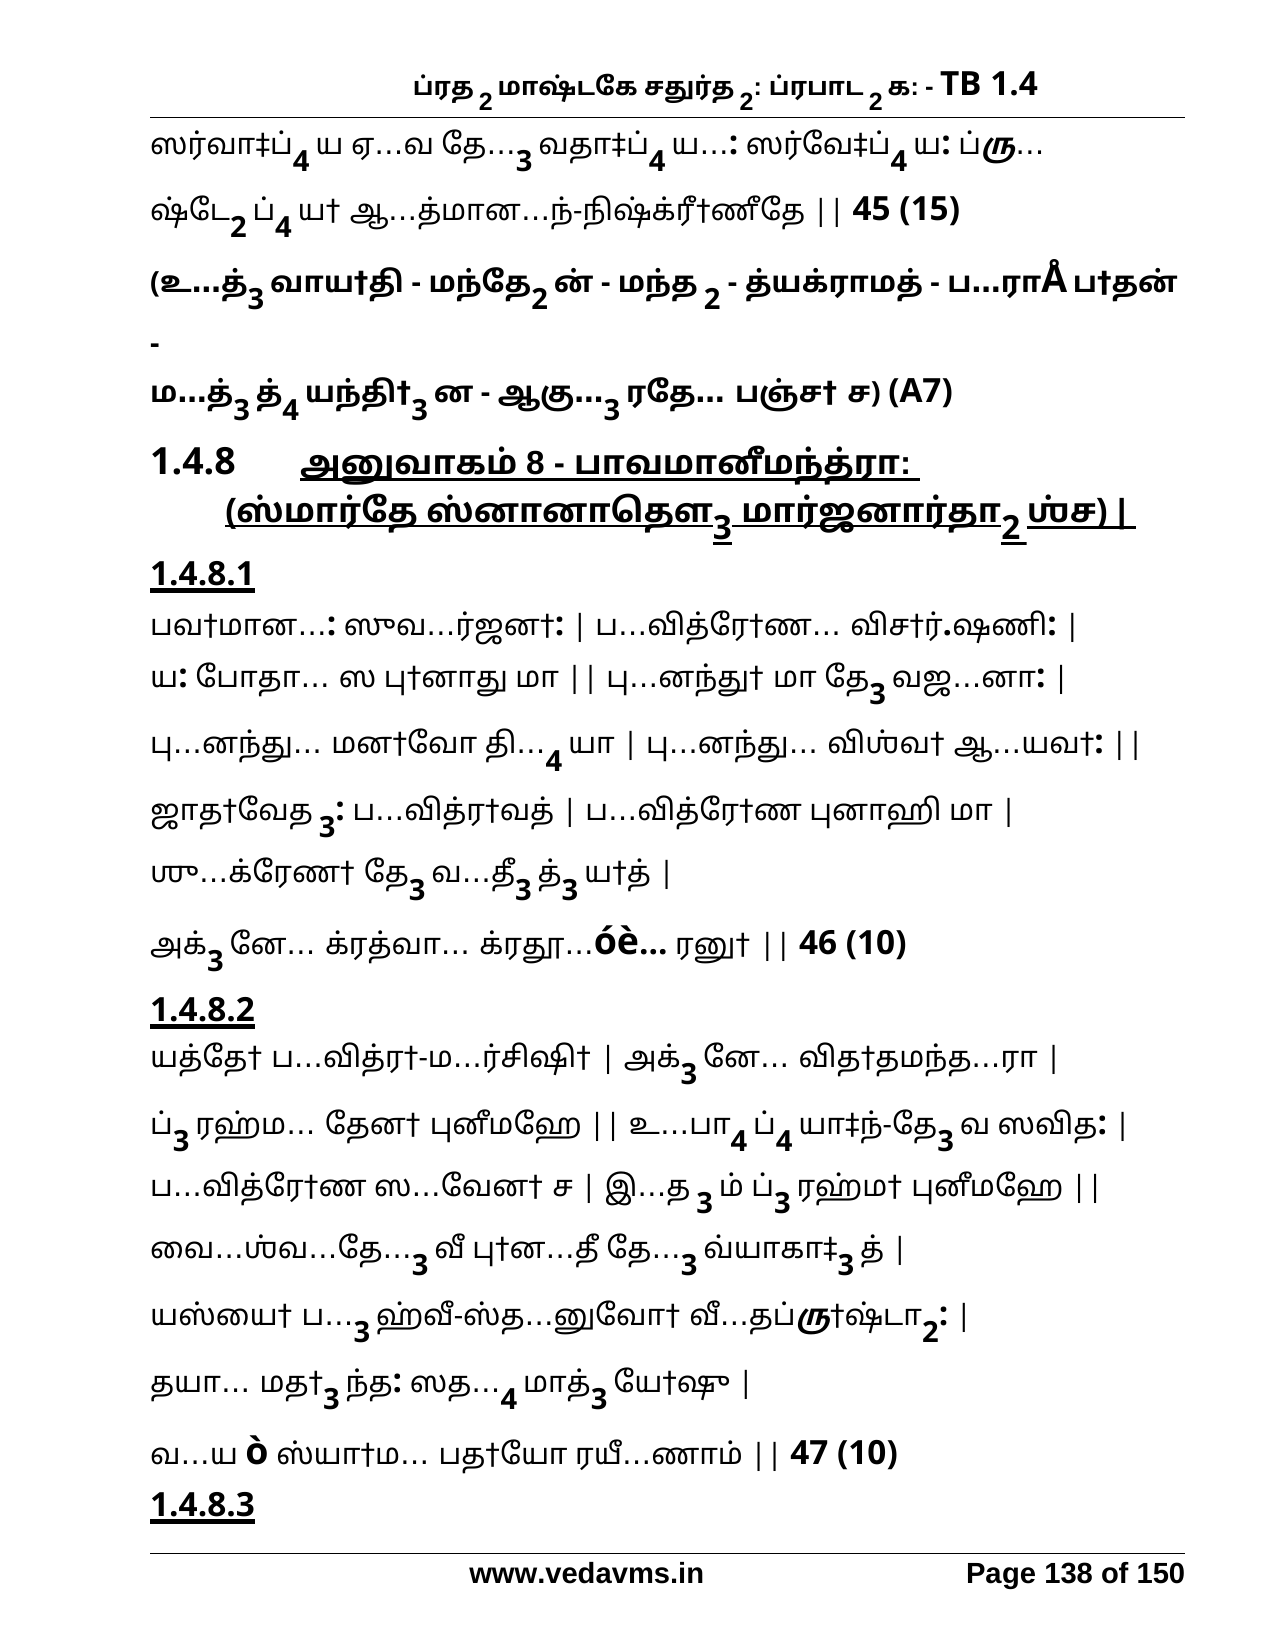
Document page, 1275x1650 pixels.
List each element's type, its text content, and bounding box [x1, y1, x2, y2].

text (உ…த்3வாய†தி - மந்தே2ன் - மந்த2 - த்யக்ராமத் - ப…ராÅப†தன் - ம…த்3த்4யந்தி†3ன - ஆகு…3ரதே… பஞ்ச† ச) (A7) [150, 252, 1185, 428]
text பவ†மான…: ஸுவ…ர்ஜன†: | ப…வித்ரே†ண… விச†ர்.ஷணி: | ய: போதா… ஸ பு†னாது மா || பு…னந்து† மா தே3வஜ…னா: | பு…னந்து… மன†வோ தி…4யா | பு…னந்து… விஶ்வ† ஆ…யவ†: || ஜாத†வேத3: ப…வித்ர†வத் | ப…வித்ரே†ண புனாஹி மா | ஶு…க்ரேண† தே3வ…தீ3த்3ய†த் | [150, 599, 1228, 908]
text ஸர்வா‡ப்4ய ஏ…வ தே…3வதா‡ப்4ய…: ஸர்வே‡ப்4ய: ப்ரு…ஷ்டே2ப்4ய† ஆ…த்மான…ந்-நிஷ்க்ரீ†ணீதே || 45 (15) [150, 118, 1185, 246]
text தயா… மத†3ந்த: ஸத…4மாத்3யே†ஷு | [150, 1357, 1185, 1418]
text 1.4.8.2 [150, 986, 1185, 1032]
text 1.4.8.3 [150, 1480, 1185, 1526]
subtitle அனுவாகம் 8 - பாவமானீமந்த்ரா: (ஸ்மார்தே ஸ்னானாதௌ3 மார்ஜனார்தா2ஶ்ச) | [150, 434, 1185, 549]
text வ…யò ஸ்யா†ம… பத†யோ ரயீ…ணாம் || 47 (10) [150, 1424, 1185, 1475]
text யத்தே† ப…வித்ர†-ம…ர்சிஷி† | அக்3னே… வித†தமந்த…ரா | [150, 1036, 1185, 1093]
text அக்3னே… க்ரத்வா… க்ரதூ…óè… ரனு† || 46 (10) [150, 914, 1228, 980]
text 1.4.8.1 [150, 549, 1185, 595]
